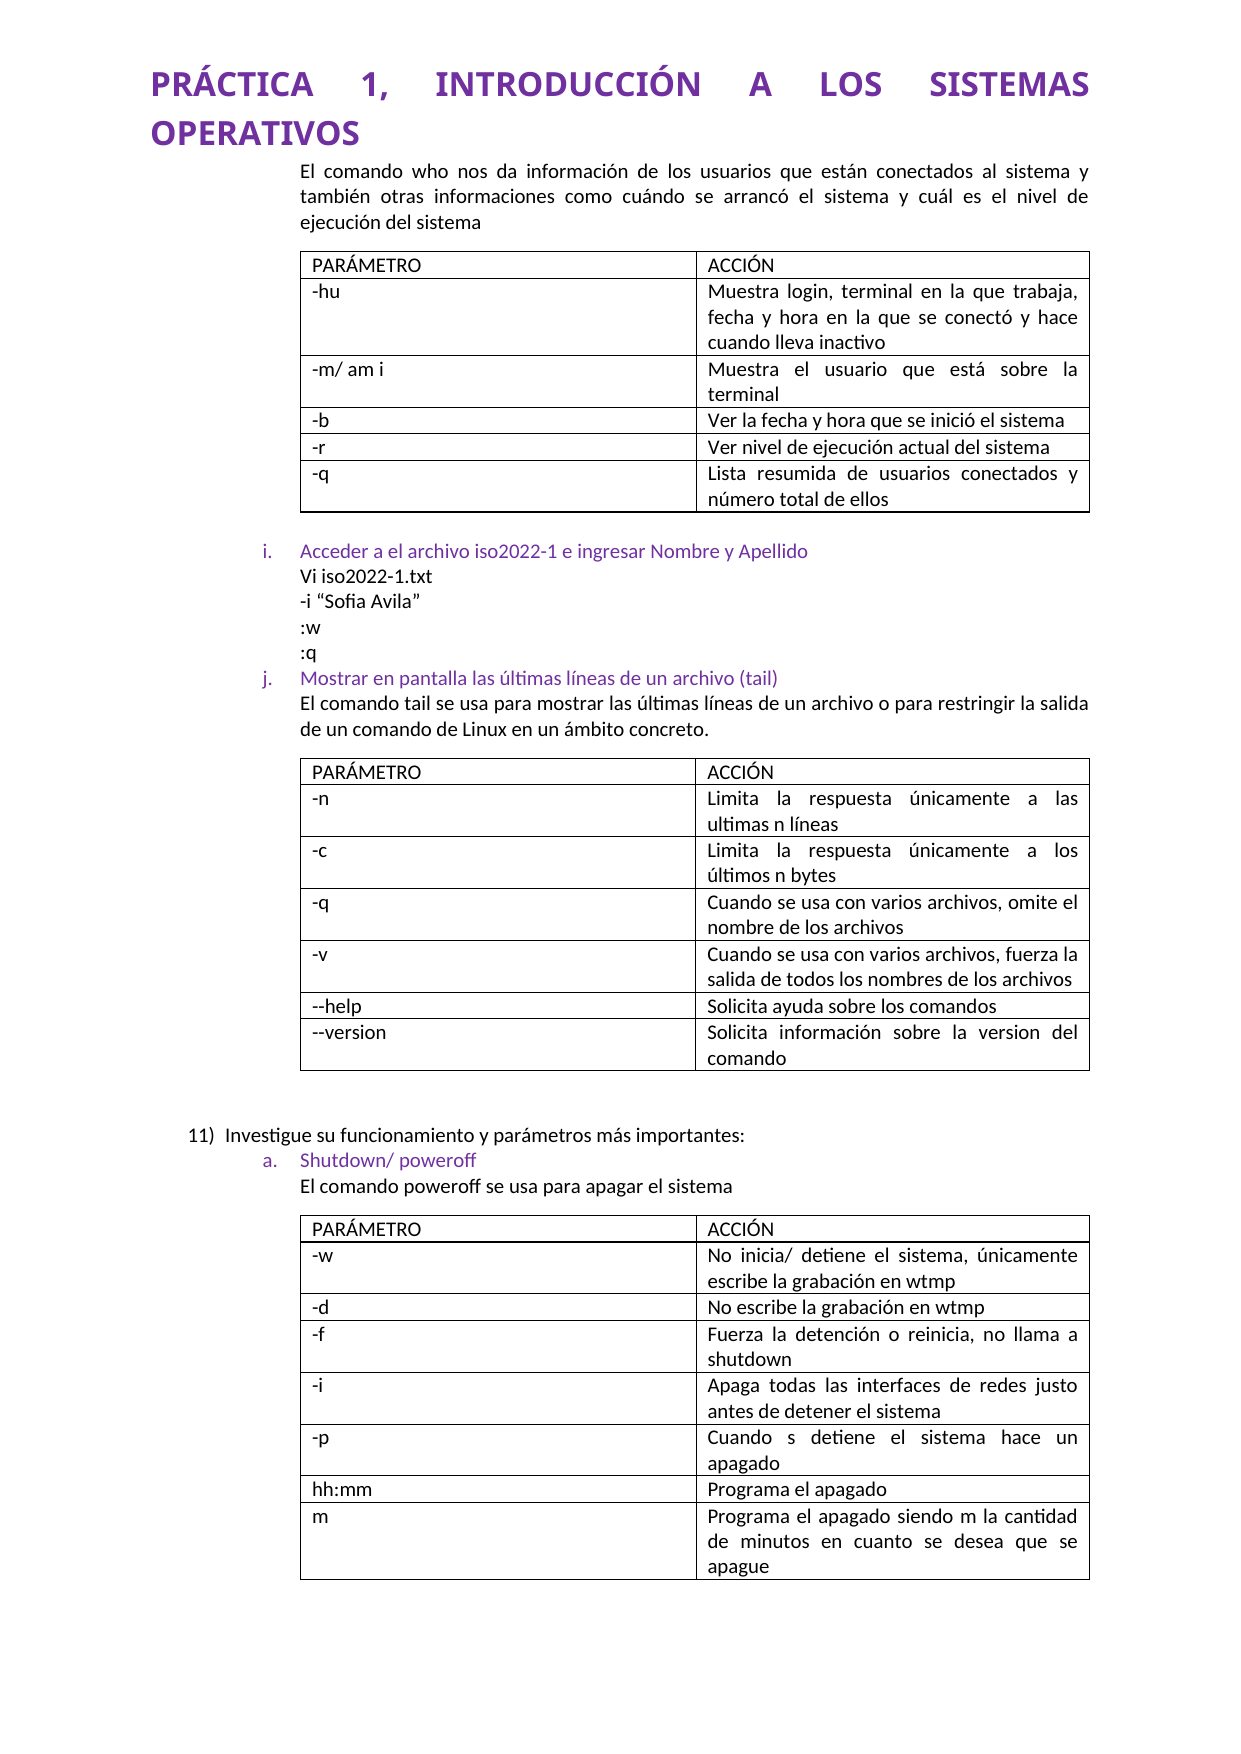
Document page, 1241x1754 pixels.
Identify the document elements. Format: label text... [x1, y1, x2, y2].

table_cell Cuando se usa con varios archivos, fuerza la salida de todos los nombres de los archivos [696, 941, 1089, 992]
table_cell Apaga todas las interfaces de redes justo antes de detener el sistema [697, 1373, 1089, 1423]
list El comando who nos da información de los usuarios que están conectados al sistema y también otras informaciones como cuándo se arrancó el sistema y cuál es el nivel de ejecución del sistema [300, 158, 1090, 234]
table_cell Limita la respuesta únicamente a los últimos n bytes [696, 837, 1089, 888]
table_cell m [301, 1503, 696, 1579]
table_cell No escribe la grabación en wtmp [697, 1294, 1089, 1320]
table_cell Fuerza la detención o reinicia, no llama a shutdown [697, 1321, 1089, 1372]
table_cell -b [301, 408, 696, 433]
table_cell -w [301, 1243, 696, 1293]
table_cell hh:mm [301, 1476, 696, 1502]
table_cell -i [301, 1373, 696, 1423]
list El comando poweroff se usa para apagar el sistema [300, 1173, 1090, 1198]
table_cell -q [301, 461, 696, 511]
table_cell Ver nivel de ejecución actual del sistema [697, 434, 1089, 459]
table_cell Programa el apagado [697, 1476, 1089, 1502]
table_cell -hu [301, 279, 696, 355]
table_header ACCIÓN [697, 252, 1089, 277]
table_cell Limita la respuesta únicamente a las ultimas n líneas [696, 785, 1089, 836]
table_cell -n [301, 785, 695, 836]
table_cell Lista resumida de usuarios conectados y número total de ellos [697, 461, 1089, 511]
table_cell --version [301, 1019, 695, 1070]
list Investigue su funcionamiento y parámetros más importantes: [187, 1122, 1090, 1147]
table_cell -m/ am i [301, 356, 696, 407]
table_cell No inicia/ detiene el sistema, únicamente escribe la grabación en wtmp [697, 1243, 1089, 1293]
list Acceder a el archivo iso2022-1 e ingresar Nombre y Apellido [262, 538, 1090, 563]
list Vi iso2022-1.txt [300, 563, 1090, 589]
list :q [300, 639, 1090, 665]
table_header PARÁMETRO [301, 1216, 696, 1241]
table_cell Programa el apagado siendo m la cantidad de minutos en cuanto se desea que se apague [697, 1503, 1089, 1579]
list El comando tail se usa para mostrar las últimas líneas de un archivo o para restringir la salida de un comando de Linux en un ámbito concreto. [300, 690, 1090, 741]
table_cell --help [301, 993, 695, 1018]
table_header ACCIÓN [697, 1216, 1089, 1241]
table_cell Muestra login, terminal en la que trabaja, fecha y hora en la que se conectó y hace cuando lleva inactivo [697, 279, 1089, 355]
table_cell Muestra el usuario que está sobre la terminal [697, 356, 1089, 407]
table_cell -d [301, 1294, 696, 1320]
table_cell Cuando se usa con varios archivos, omite el nombre de los archivos [696, 889, 1089, 940]
table_cell -c [301, 837, 695, 888]
table_header PARÁMETRO [301, 759, 695, 784]
table_cell -v [301, 941, 695, 992]
table_cell -f [301, 1321, 696, 1372]
table_cell -p [301, 1425, 696, 1475]
table_cell -q [301, 889, 695, 940]
table_cell -r [301, 434, 696, 459]
list Shutdown/ poweroff [262, 1147, 1090, 1173]
table_header ACCIÓN [696, 759, 1089, 784]
list Mostrar en pantalla las últimas líneas de un archivo (tail) [262, 665, 1090, 690]
list :w [300, 614, 1090, 639]
list -i “Sofia Avila” [300, 589, 1090, 614]
table_cell Cuando s detiene el sistema hace un apagado [697, 1425, 1089, 1475]
table_cell Ver la fecha y hora que se inició el sistema [697, 408, 1089, 433]
table_cell Solicita ayuda sobre los comandos [696, 993, 1089, 1018]
table_header PARÁMETRO [301, 252, 696, 277]
table_cell Solicita información sobre la version del comando [696, 1019, 1089, 1070]
